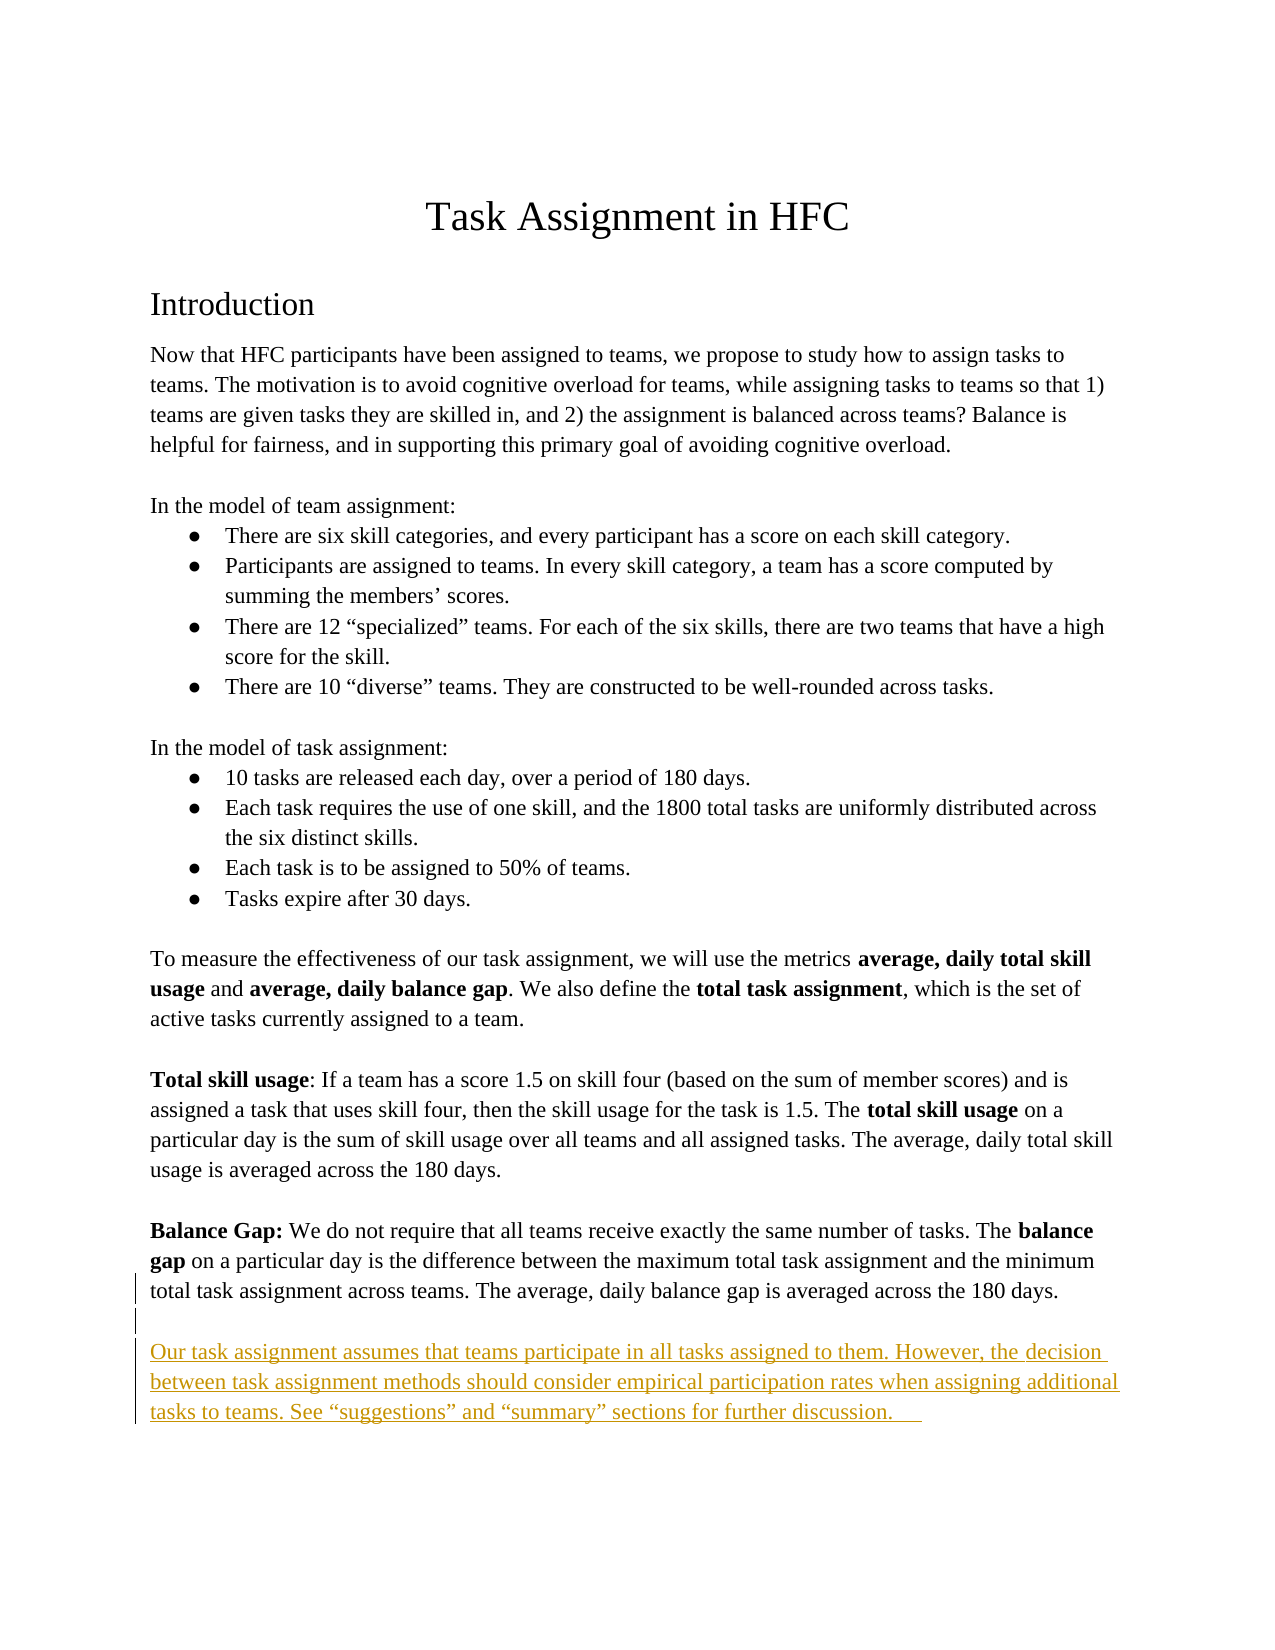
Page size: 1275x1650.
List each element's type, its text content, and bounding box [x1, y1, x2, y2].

text Now that HFC participants have been assigned to teams, we propose to study how to assign tasks to teams. The motivation is to avoid cognitive overload for teams, while assigning tasks to teams so that 1) teams are given tasks they are skilled in, and 2) the assignment is balanced across teams? Balance is helpful for fairness, and in supporting this primary goal of avoiding cognitive overload. [150, 341, 1125, 458]
text To measure the effectiveness of our task assignment, we will use the metrics average, daily total skill usage and average, daily balance gap. We also define the total task assignment, which is the set of active tasks currently assigned to a team. [150, 945, 1125, 1032]
text In the model of team assignment: [150, 492, 1125, 518]
list Participants are assigned to teams. In every skill category, a team has a score computed by summing the members’ scores. [187, 552, 1125, 609]
subtitle Introduction [150, 284, 1125, 323]
text In the model of task assignment: [150, 733, 1125, 760]
list 10 tasks are released each day, over a period of 180 days. [187, 764, 1125, 790]
text Total skill usage: If a team has a score 1.5 on skill four (based on the sum of member scores) and is assigned a task that uses skill four, then the skill usage for the task is 1.5. The total skill usage on a particular day is the sum of skill usage over all teams and all assigned tasks. The average, daily total skill usage is averaged across the 180 days. [150, 1066, 1125, 1183]
list There are six skill categories, and every participant has a score on each skill category. [187, 522, 1125, 548]
list Tasks expire after 30 days. [187, 884, 1125, 911]
list There are 12 “specialized” teams. For each of the six skills, there are two teams that have a high score for the skill. [187, 613, 1125, 669]
list Each task is to be assigned to 50% of teams. [187, 854, 1125, 881]
list Each task requires the use of one skill, and the 1800 total tasks are uniformly distributed across the six distinct skills. [187, 794, 1125, 851]
text Balance Gap: We do not require that all teams receive exactly the same number of tasks. The balance gap on a particular day is the difference between the maximum total task assignment and the minimum total task assignment across teams. The average, daily balance gap is averaged across the 180 days. [150, 1217, 1125, 1304]
subtitle Task Assignment in HFC [150, 192, 1125, 239]
list There are 10 “diverse” teams. They are constructed to be well-rounded across tasks. [187, 673, 1125, 699]
